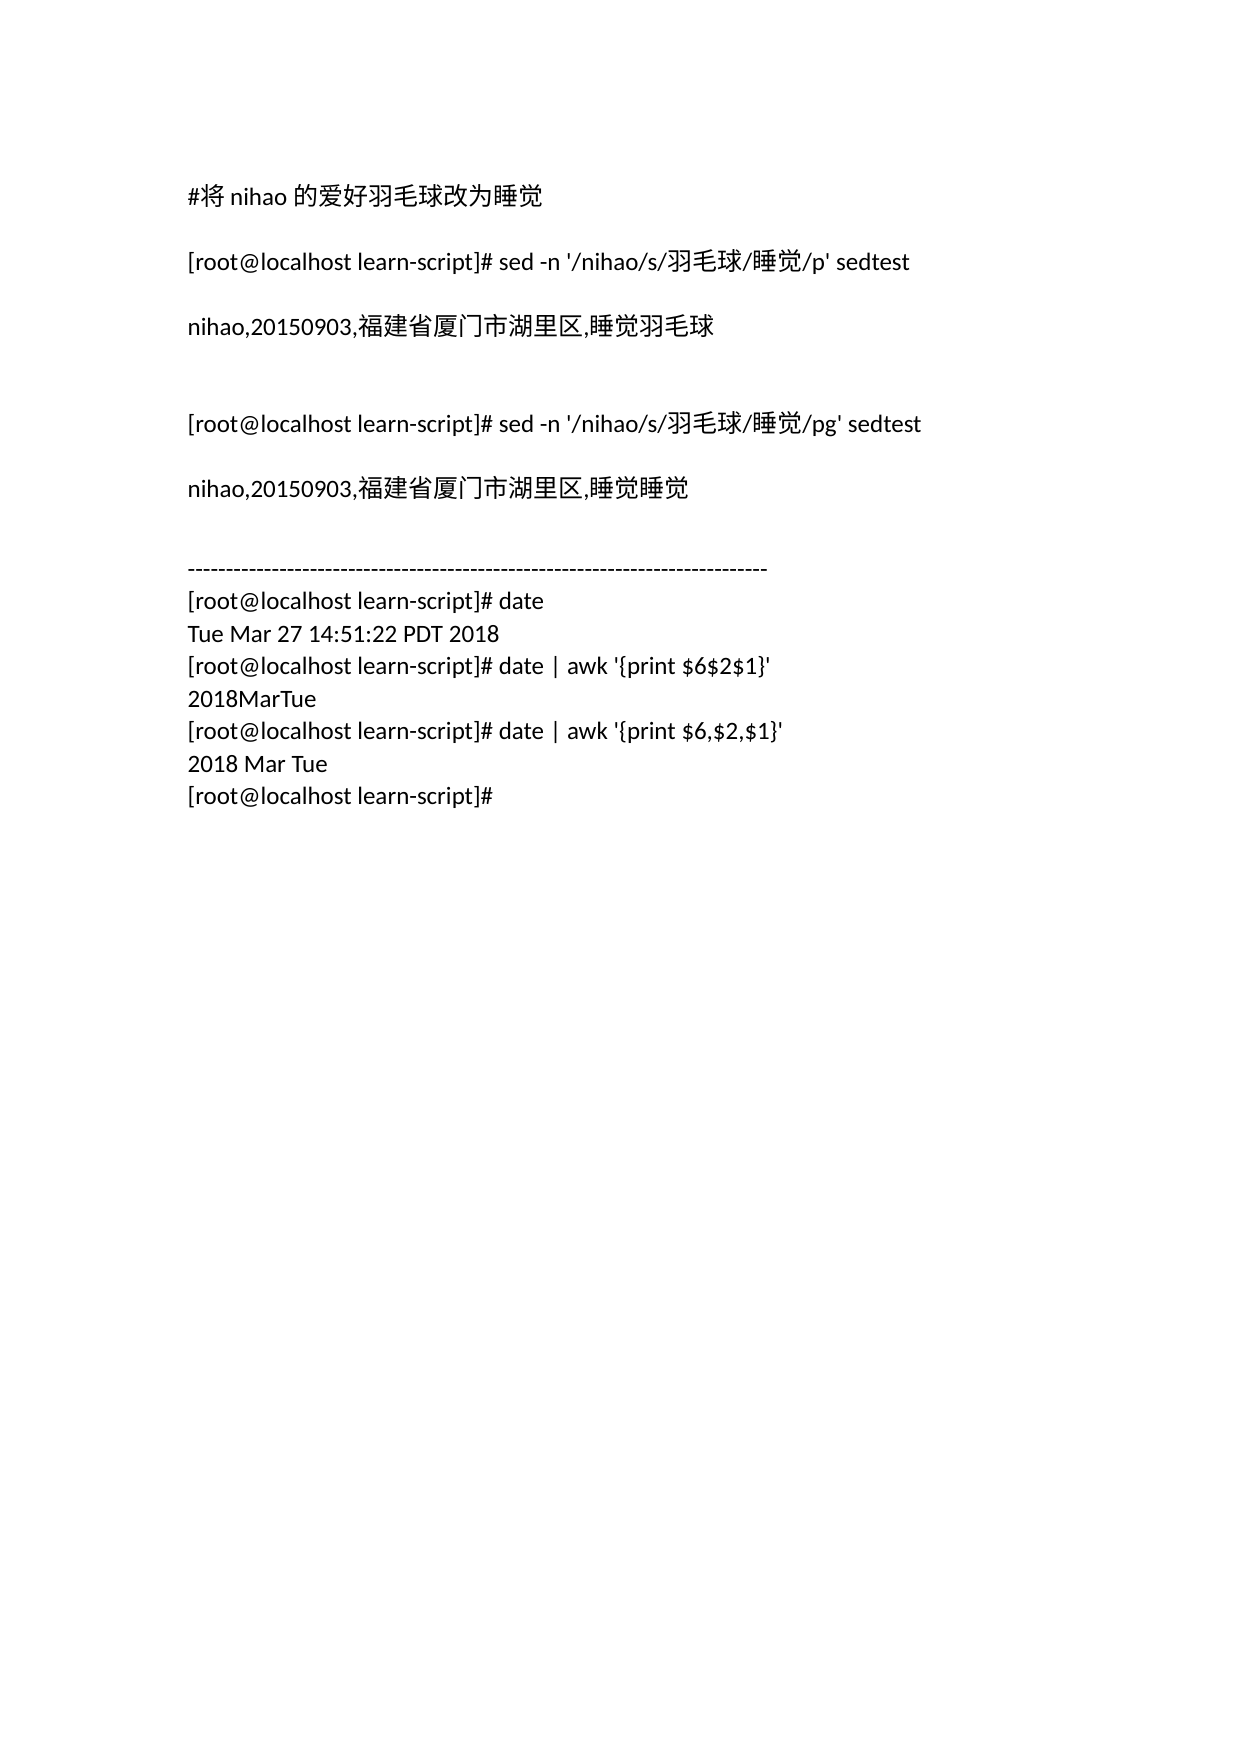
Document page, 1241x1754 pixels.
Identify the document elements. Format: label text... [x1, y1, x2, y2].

text 2018MarTue [187, 682, 1053, 714]
text [root@localhost learn-script]# sed -n '/nihao/s/羽毛球/睡觉/pg' sedtest [187, 389, 1053, 454]
text [root@localhost learn-script]# date | awk '{print $6,$2,$1}' [187, 714, 1053, 747]
text [root@localhost learn-script]# date | awk '{print $6$2$1}' [187, 649, 1053, 682]
text [root@localhost learn-script]# sed -n '/nihao/s/羽毛球/睡觉/p' sedtest [187, 227, 1053, 292]
text [root@localhost learn-script]# date [187, 584, 1053, 617]
text 2018 Mar Tue [187, 747, 1053, 779]
text Tue Mar 27 14:51:22 PDT 2018 [187, 617, 1053, 649]
text nihao,20150903,福建省厦门市湖里区,睡觉睡觉 [187, 454, 1053, 519]
text #将nihao 的爱好羽毛球改为睡觉 [187, 162, 1053, 227]
text ---------------------------------------------------------------------------- [187, 552, 1053, 584]
text nihao,20150903,福建省厦门市湖里区,睡觉羽毛球 [187, 292, 1053, 357]
text [root@localhost learn-script]# [187, 779, 1053, 812]
